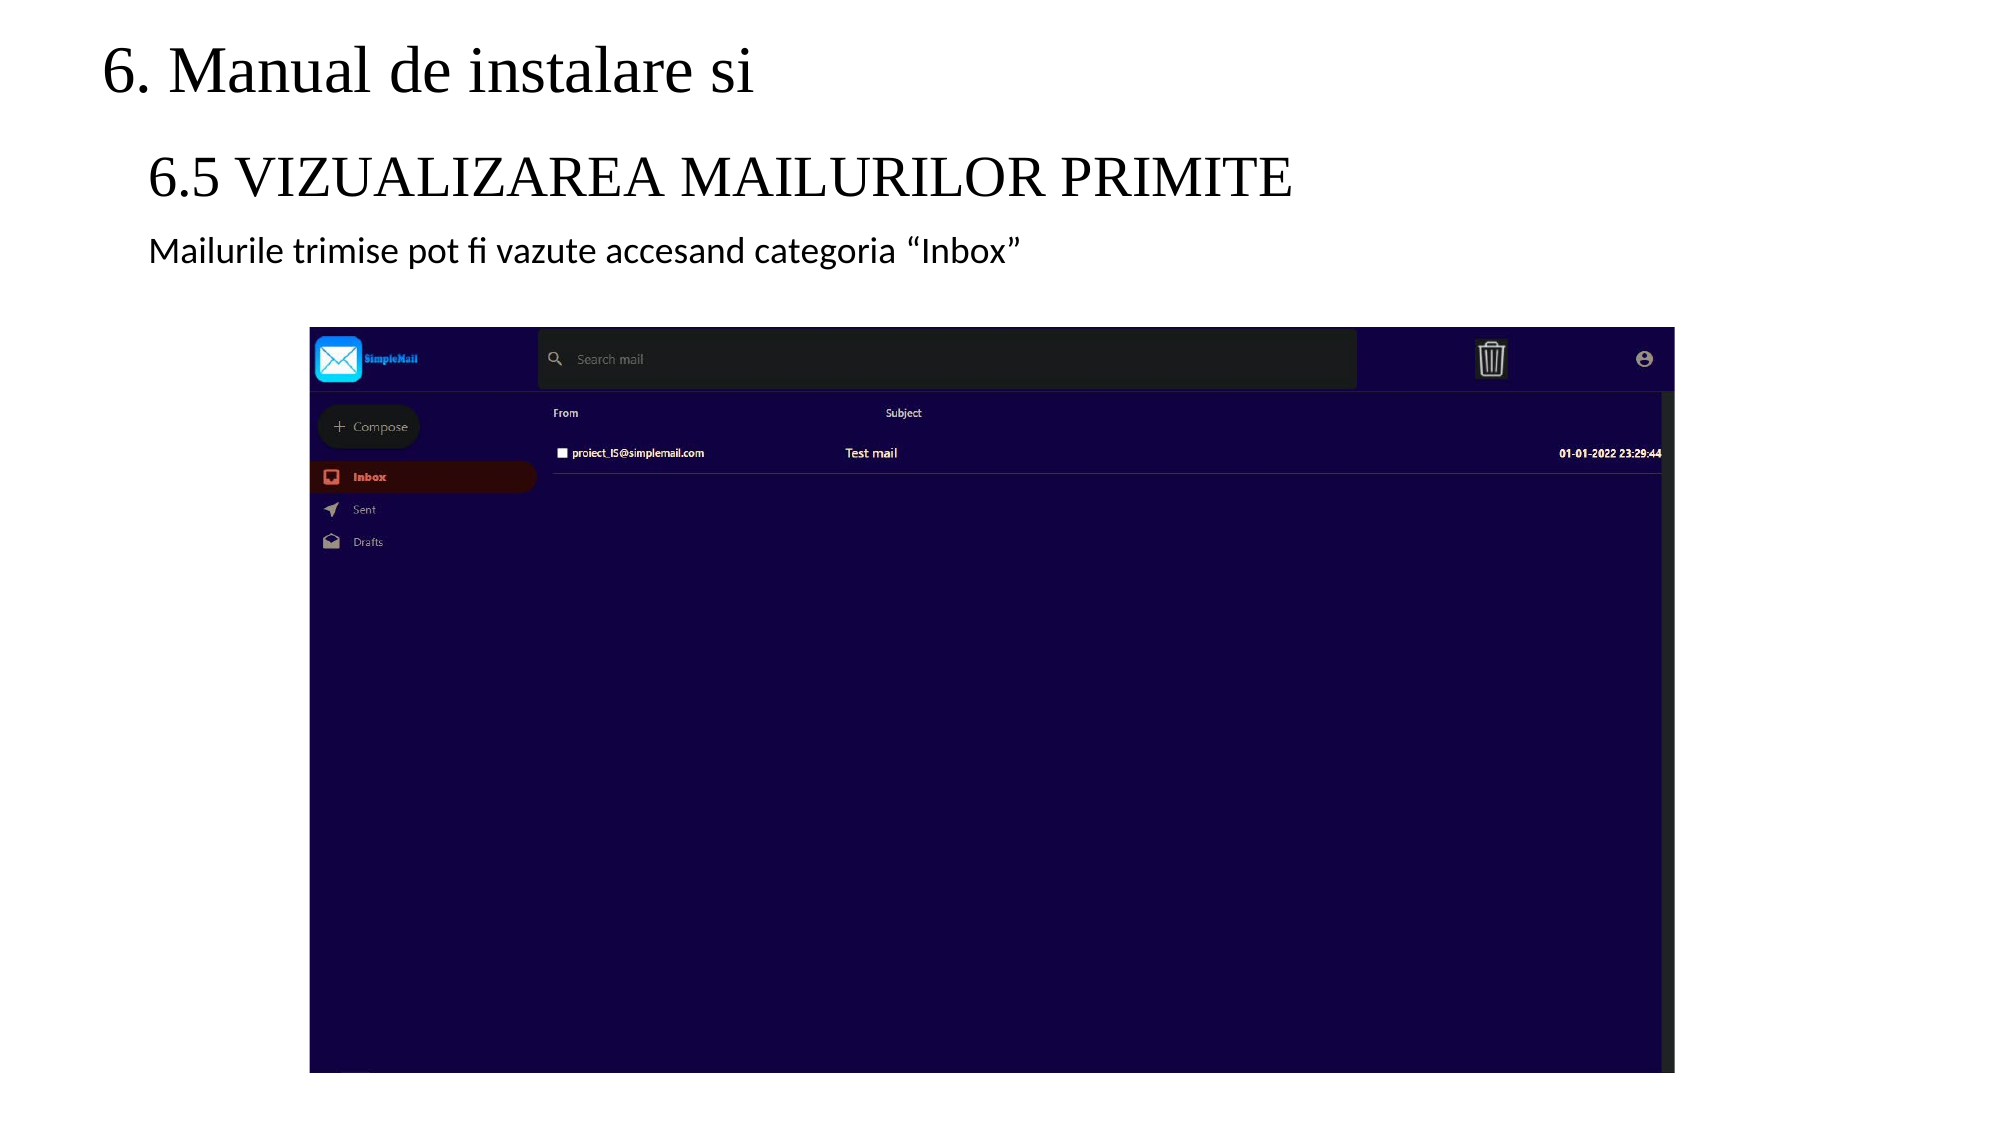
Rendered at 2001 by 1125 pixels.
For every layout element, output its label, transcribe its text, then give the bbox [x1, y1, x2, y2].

subtitle VIZUALIZAREA MAILURILOR PRIMITE [148, 142, 1985, 209]
text Mailurile trimise pot fi vazute accesand categoria “Inbox” [148, 227, 1985, 273]
picture [309, 327, 1675, 1073]
